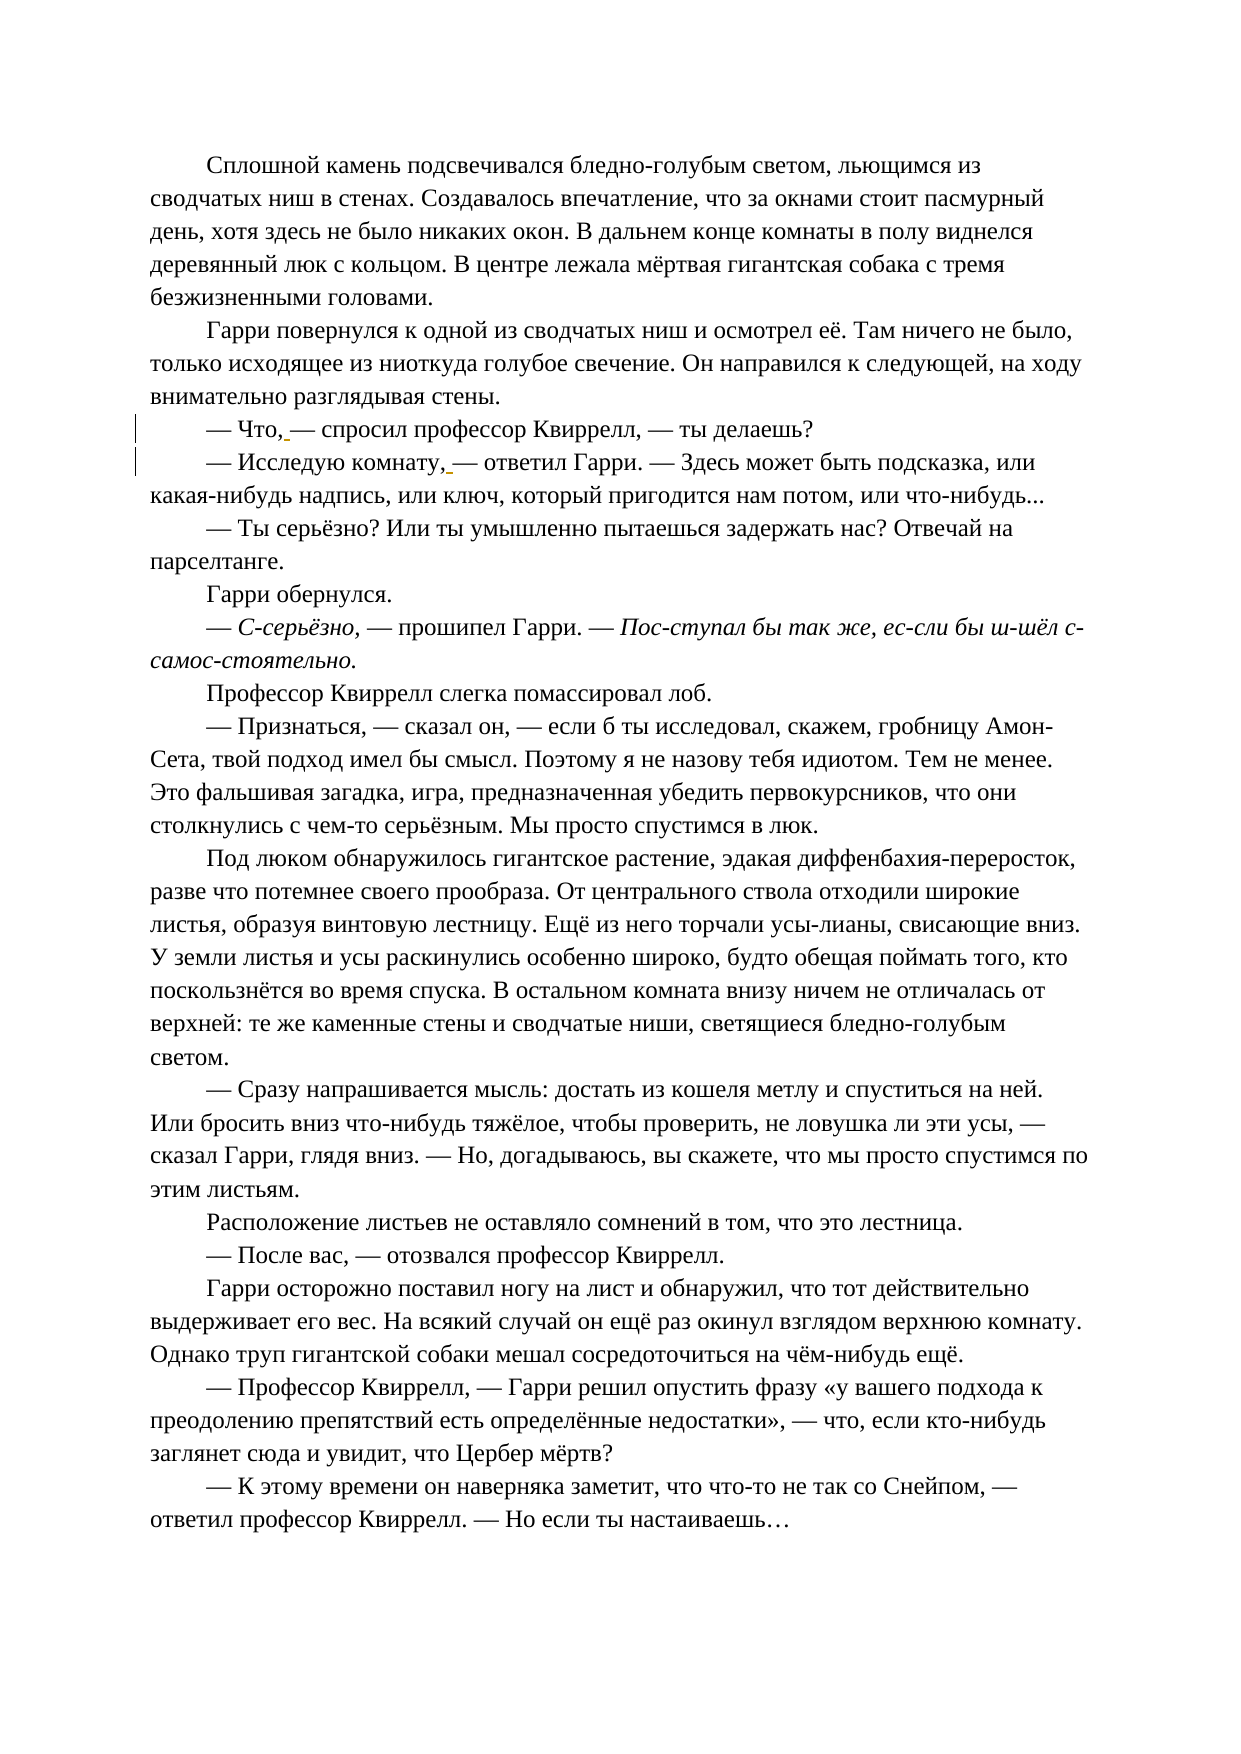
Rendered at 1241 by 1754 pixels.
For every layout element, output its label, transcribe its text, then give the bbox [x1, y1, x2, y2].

text Гарри повернулся к одной из сводчатых ниш и осмотрел её. Там ничего не было, только исходящее из ниоткуда голубое свечение. Он направился к следующей, на ходу внимательно разглядывая стены. [150, 315, 1090, 410]
text Под люком обнаружилось гигантское растение, эдакая диффенбахия-переросток, разве что потемнее своего прообраза. От центрального ствола отходили широкие листья, образуя винтовую лестницу. Ещё из него торчали усы-лианы, свисающие вниз. У земли листья и усы раскинулись особенно широко, будто обещая поймать того, кто поскользнётся во время спуска. В остальном комната внизу ничем не отличалась от верхней: те же каменные стены и сводчатые ниши, светящиеся бледно-голубым светом. [150, 843, 1090, 1070]
text — Профессор Квиррелл, — Гарри решил опустить фразу «у вашего подхода к преодолению препятствий есть определённые недостатки», — что, если кто-нибудь заглянет сюда и увидит, что Цербер мёртв? [150, 1372, 1090, 1467]
text Расположение листьев не оставляло сомнений в том, что это лестница. [150, 1207, 1090, 1235]
text Гарри обернулся. [150, 579, 1090, 608]
text — Ты серьёзно? Или ты умышленно пытаешься задержать нас? Отвечай на парселтанге. [150, 513, 1090, 575]
text Профессор Квиррелл слегка помассировал лоб. [150, 678, 1090, 707]
text — С-серьёзно, — прошипел Гарри. — Пос-ступал бы так же, ес-сли бы ш-шёл с-самос-стоятельно. [150, 612, 1090, 674]
text — Исследую комнату,— ответил Гарри. — Здесь может быть подсказка, или какая-нибудь надпись, или ключ, который пригодится нам потом, или что-нибудь... [150, 447, 1090, 509]
text Сплошной камень подсвечивался бледно-голубым светом, льющимся из сводчатых ниш в стенах. Создавалось впечатление, что за окнами стоит пасмурный день, хотя здесь не было никаких окон. В дальнем конце комнаты в полу виднелся деревянный люк с кольцом. В центре лежала мёртвая гигантская собака с тремя безжизненными головами. [150, 150, 1090, 311]
text — Что,— спросил профессор Квиррелл, — ты делаешь? [150, 414, 1090, 443]
text Гарри осторожно поставил ногу на лист и обнаружил, что тот действительно выдерживает его вес. На всякий случай он ещё раз окинул взглядом верхнюю комнату. Однако труп гигантской собаки мешал сосредоточиться на чём-нибудь ещё. [150, 1273, 1090, 1367]
text — Сразу напрашивается мысль: достать из кошеля метлу и спуститься на ней. Или бросить вниз что-нибудь тяжёлое, чтобы проверить, не ловушка ли эти усы, — сказал Гарри, глядя вниз. — Но, догадываюсь, вы скажете, что мы просто спустимся по этим листьям. [150, 1074, 1090, 1202]
text — К этому времени он наверняка заметит, что что-то не так со Снейпом, — ответил профессор Квиррелл. — Но если ты настаиваешь… [150, 1471, 1090, 1533]
text — Признаться, — сказал он, — если б ты исследовал, скажем, гробницу Амон-Сета, твой подход имел бы смысл. Поэтому я не назову тебя идиотом. Тем не менее. Это фальшивая загадка, игра, предназначенная убедить первокурсников, что они столкнулись с чем-то серьёзным. Мы просто спустимся в люк. [150, 711, 1090, 839]
text — После вас, — отозвался профессор Квиррелл. [150, 1240, 1090, 1268]
